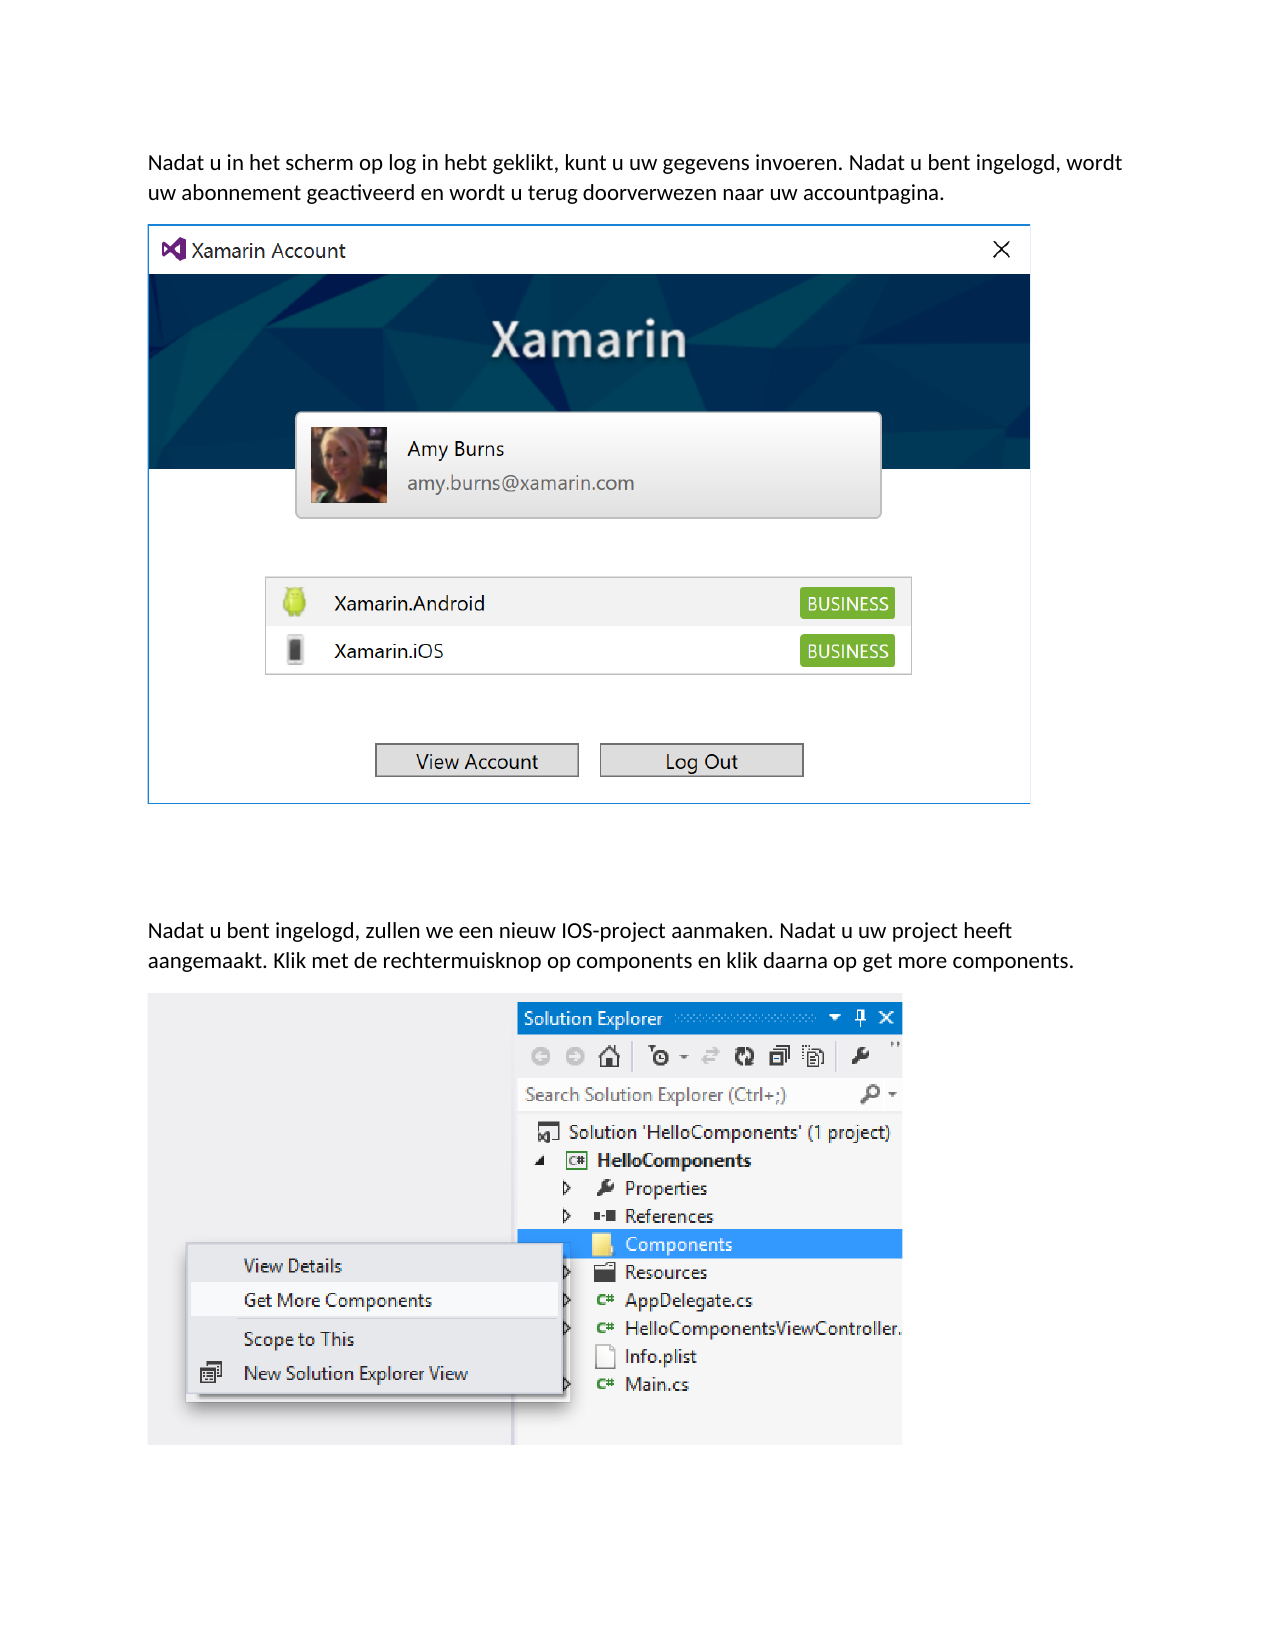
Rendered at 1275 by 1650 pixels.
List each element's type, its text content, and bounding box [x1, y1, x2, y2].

picture [147, 224, 1031, 804]
text Nadat u bent ingelogd, zullen we een nieuw IOS-project aanmaken. Nadat u uw project heeft aangemaakt. Klik met de rechtermuisknop op components en klik daarna op get more components. [148, 916, 1127, 974]
picture [147, 993, 903, 1445]
text Nadat u in het scherm op log in hebt geklikt, kunt u uw gegevens invoeren. Nadat u bent ingelogd, wordt uw abonnement geactiveerd en wordt u terug doorverwezen naar uw accountpagina. [148, 148, 1127, 206]
